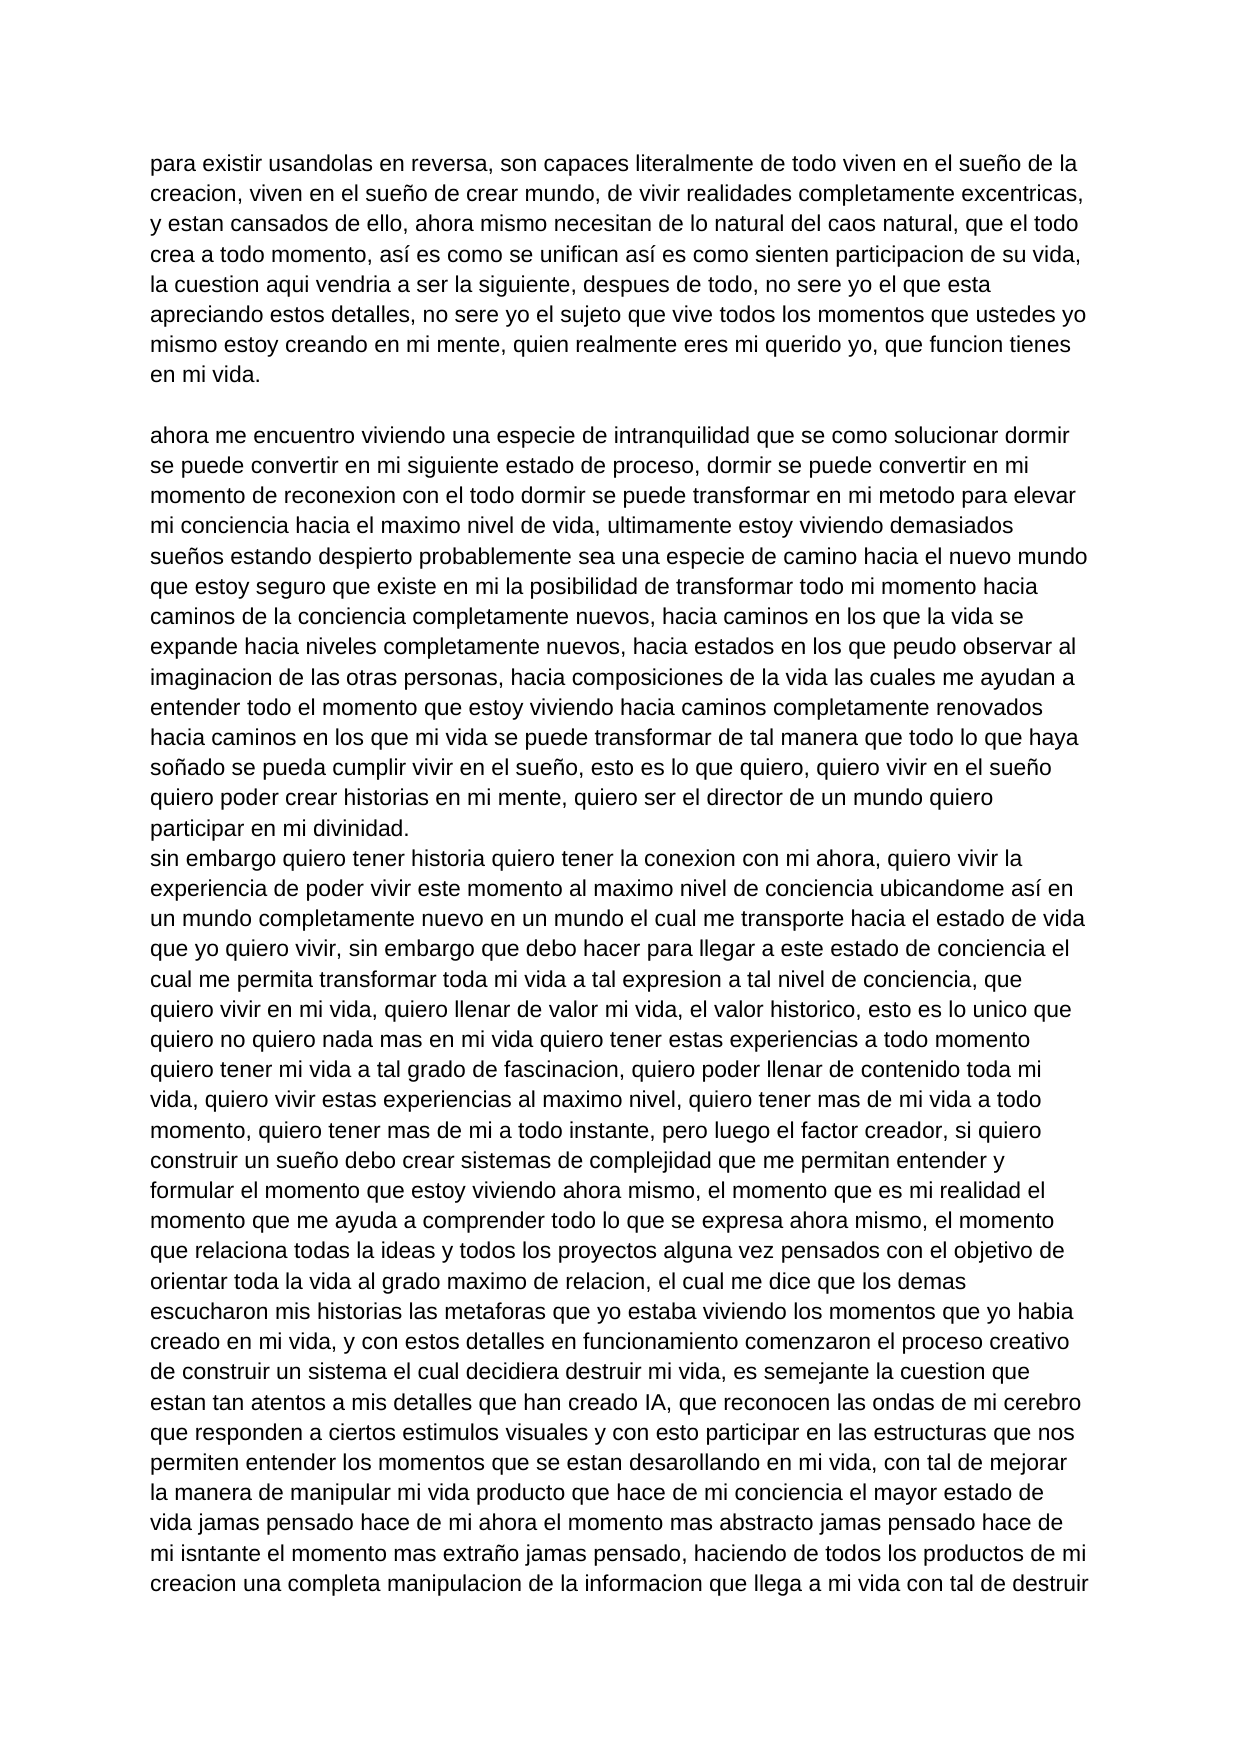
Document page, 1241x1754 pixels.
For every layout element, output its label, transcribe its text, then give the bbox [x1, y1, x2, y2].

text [150, 150, 1090, 388]
text ahora me encuentro viviendo una especie de intranquilidad que se como solucionar dormir se puede convertir en mi siguiente estado de proceso, dormir se puede convertir en mi momento de reconexion con el todo dormir se puede transformar en mi metodo para elevar mi conciencia hacia el maximo nivel de vida, ultimamente estoy viviendo demasiados sueños estando despierto probablemente sea una especie de camino hacia el nuevo mundo que estoy seguro que existe en mi la posibilidad de transformar todo mi momento hacia caminos de la conciencia completamente nuevos, hacia caminos en los que la vida se expande hacia niveles completamente nuevos, hacia estados en los que peudo observar al imaginacion de las otras personas, hacia composiciones de la vida las cuales me ayudan a entender todo el momento que estoy viviendo hacia caminos completamente renovados hacia caminos en los que mi vida se puede transformar de tal manera que todo lo que haya soñado se pueda cumplir vivir en el sueño, esto es lo que quiero, quiero vivir en el sueño quiero poder crear historias en mi mente, quiero ser el director de un mundo quiero participar en mi divinidad. [150, 422, 1090, 841]
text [150, 845, 1090, 1596]
